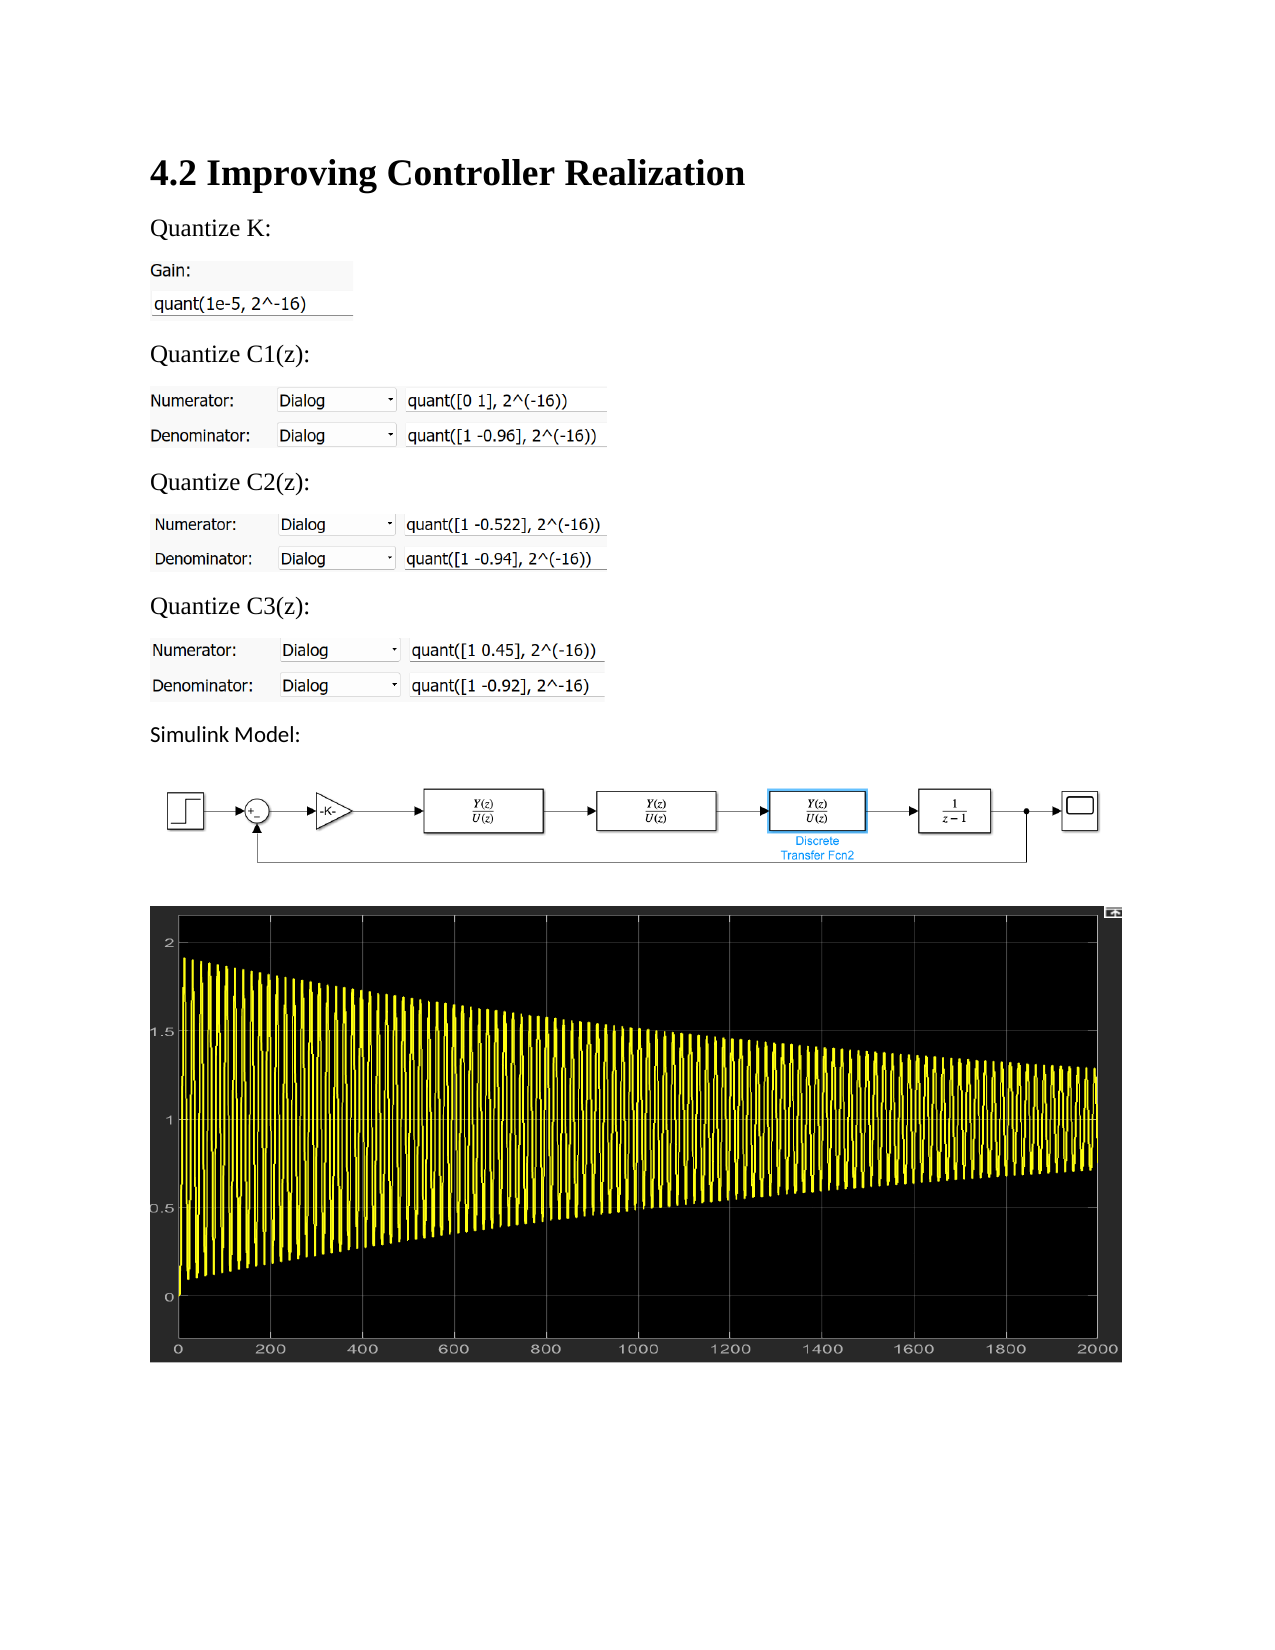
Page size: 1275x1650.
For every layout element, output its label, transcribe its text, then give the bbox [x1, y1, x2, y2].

text Quantize C3(z): [150, 591, 1125, 619]
picture [150, 261, 354, 321]
text Simulink Model: [150, 720, 1125, 748]
picture [150, 514, 607, 572]
picture [150, 906, 1122, 1364]
text Quantize C1(z): [150, 339, 1125, 368]
picture [150, 386, 607, 448]
text 4.2 Improving Controller Realization [150, 150, 1125, 193]
text Quantize K: [150, 213, 1125, 242]
text Quantize C2(z): [150, 467, 1125, 496]
picture [150, 767, 1125, 888]
picture [150, 638, 605, 702]
